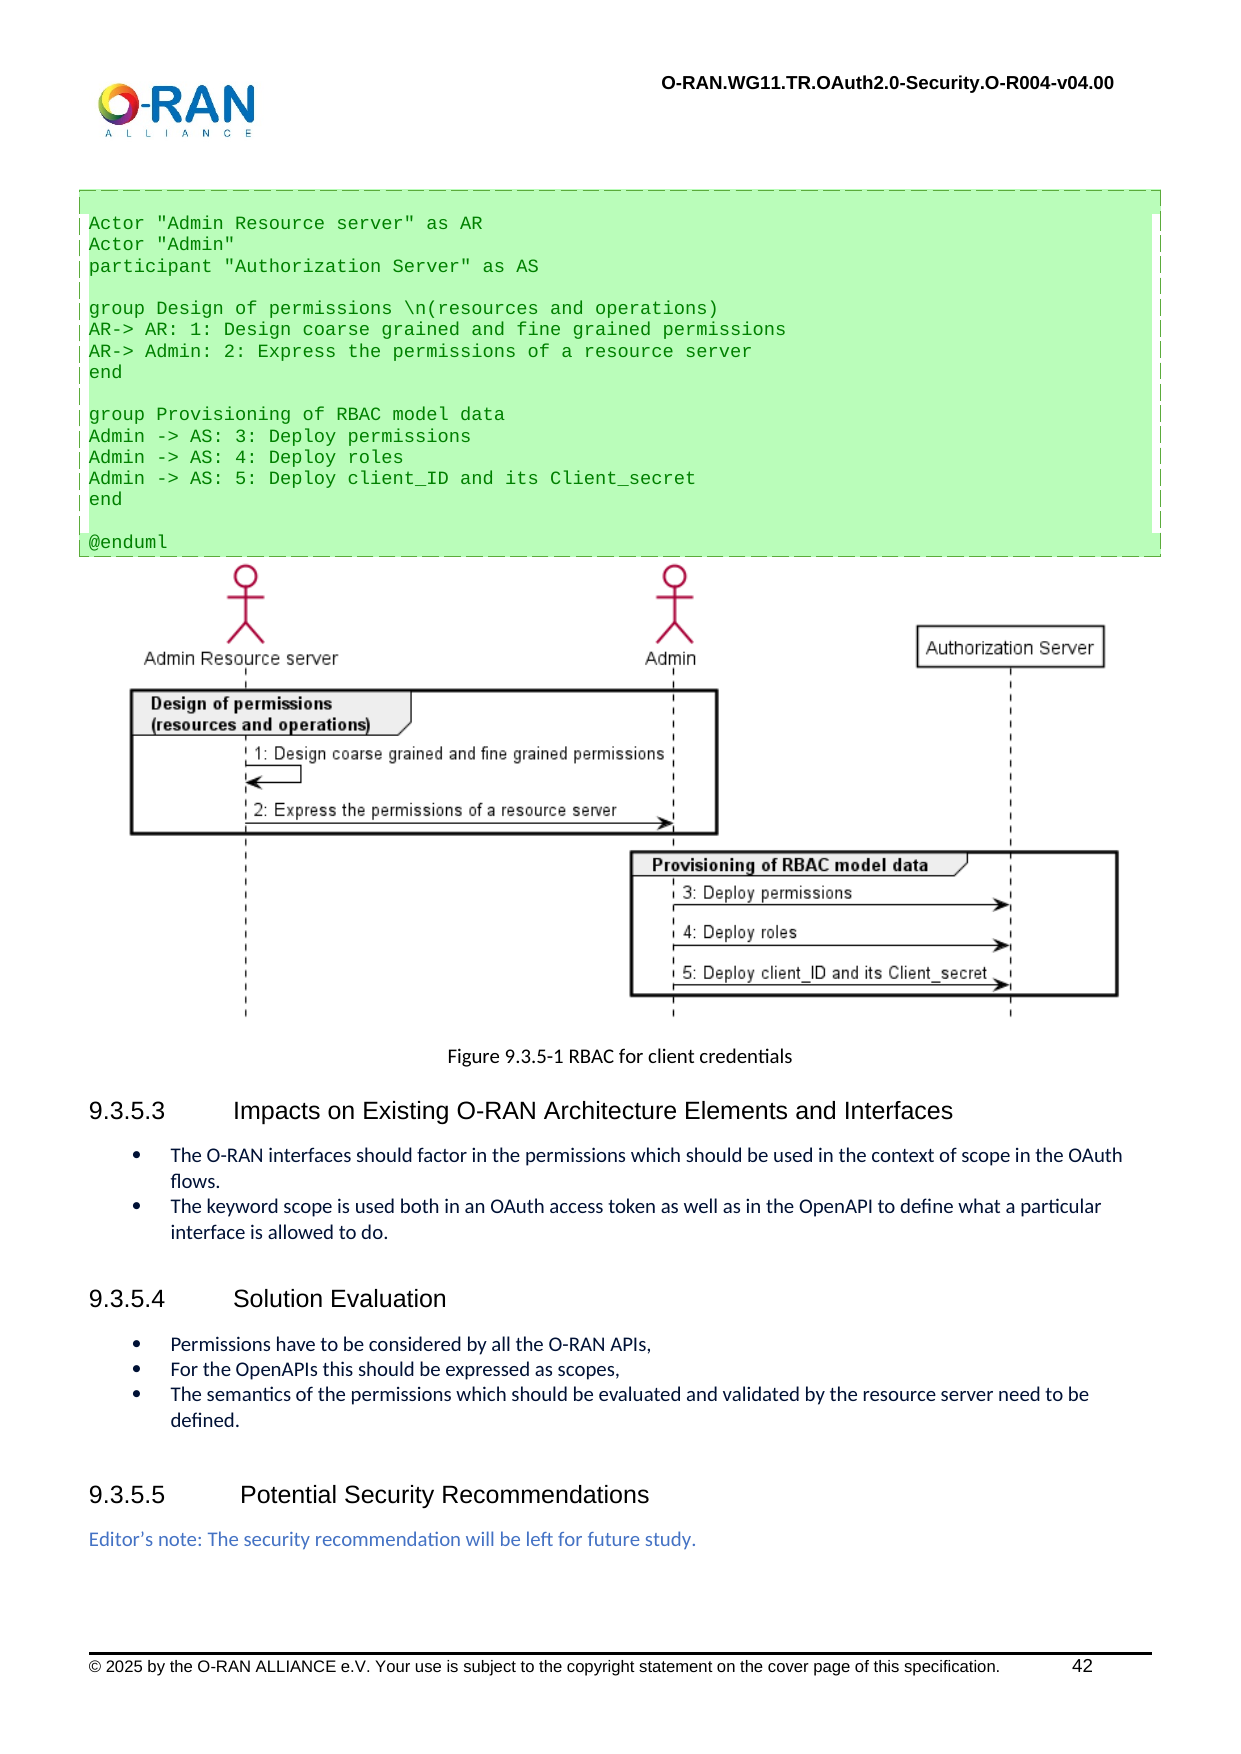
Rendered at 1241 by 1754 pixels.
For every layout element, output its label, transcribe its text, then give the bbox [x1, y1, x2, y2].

text AR-> AR: 1: Design coarse grained and fine grained permissions [89, 320, 1152, 341]
picture [88, 70, 268, 148]
list The keyword scope is used both in an OAuth access token as well as in the OpenAPI to define what a particular interface is allowed to do. [133, 1193, 1152, 1244]
text Editor’s note: The security recommendation will be left for future study. [89, 1527, 1152, 1552]
text Actor "Admin Resource server" as AR [89, 214, 1152, 235]
picture [118, 557, 1123, 1025]
text 9.3.5.3 Impacts on Existing O-RAN Architecture Elements and Interfaces [89, 1096, 1152, 1124]
text 9.3.5.4 Solution Evaluation [89, 1284, 1152, 1312]
text end [89, 363, 1152, 384]
text group Provisioning of RBAC model data [89, 405, 1152, 426]
text Admin -> AS: 3: Deploy permissions [89, 426, 1152, 448]
text end [89, 490, 1152, 511]
list Permissions have to be considered by all the O-RAN APIs, [133, 1331, 1152, 1356]
list The semantics of the permissions which should be evaluated and validated by the resource server need to be defined. [133, 1382, 1152, 1432]
text AR-> Admin: 2: Express the permissions of a resource server [89, 341, 1152, 363]
text Actor "Admin" [89, 235, 1152, 256]
text Admin -> AS: 5: Deploy client_ID and its Client_secret [89, 469, 1152, 490]
text participant "Authorization Server" as AS [89, 256, 1152, 278]
list For the OpenAPIs this should be expressed as scopes, [133, 1356, 1152, 1382]
text @enduml [79, 529, 1161, 557]
text Figure 9.3.5-1 RBAC for client credentials [89, 1044, 1152, 1069]
text 9.3.5.5 Potential Security Recommendations [89, 1479, 1152, 1508]
list The O-RAN interfaces should factor in the permissions which should be used in the context of scope in the OAuth flows. [133, 1143, 1152, 1193]
text group Design of permissions \n(resources and operations) [89, 299, 1152, 320]
text Admin -> AS: 4: Deploy roles [89, 448, 1152, 469]
